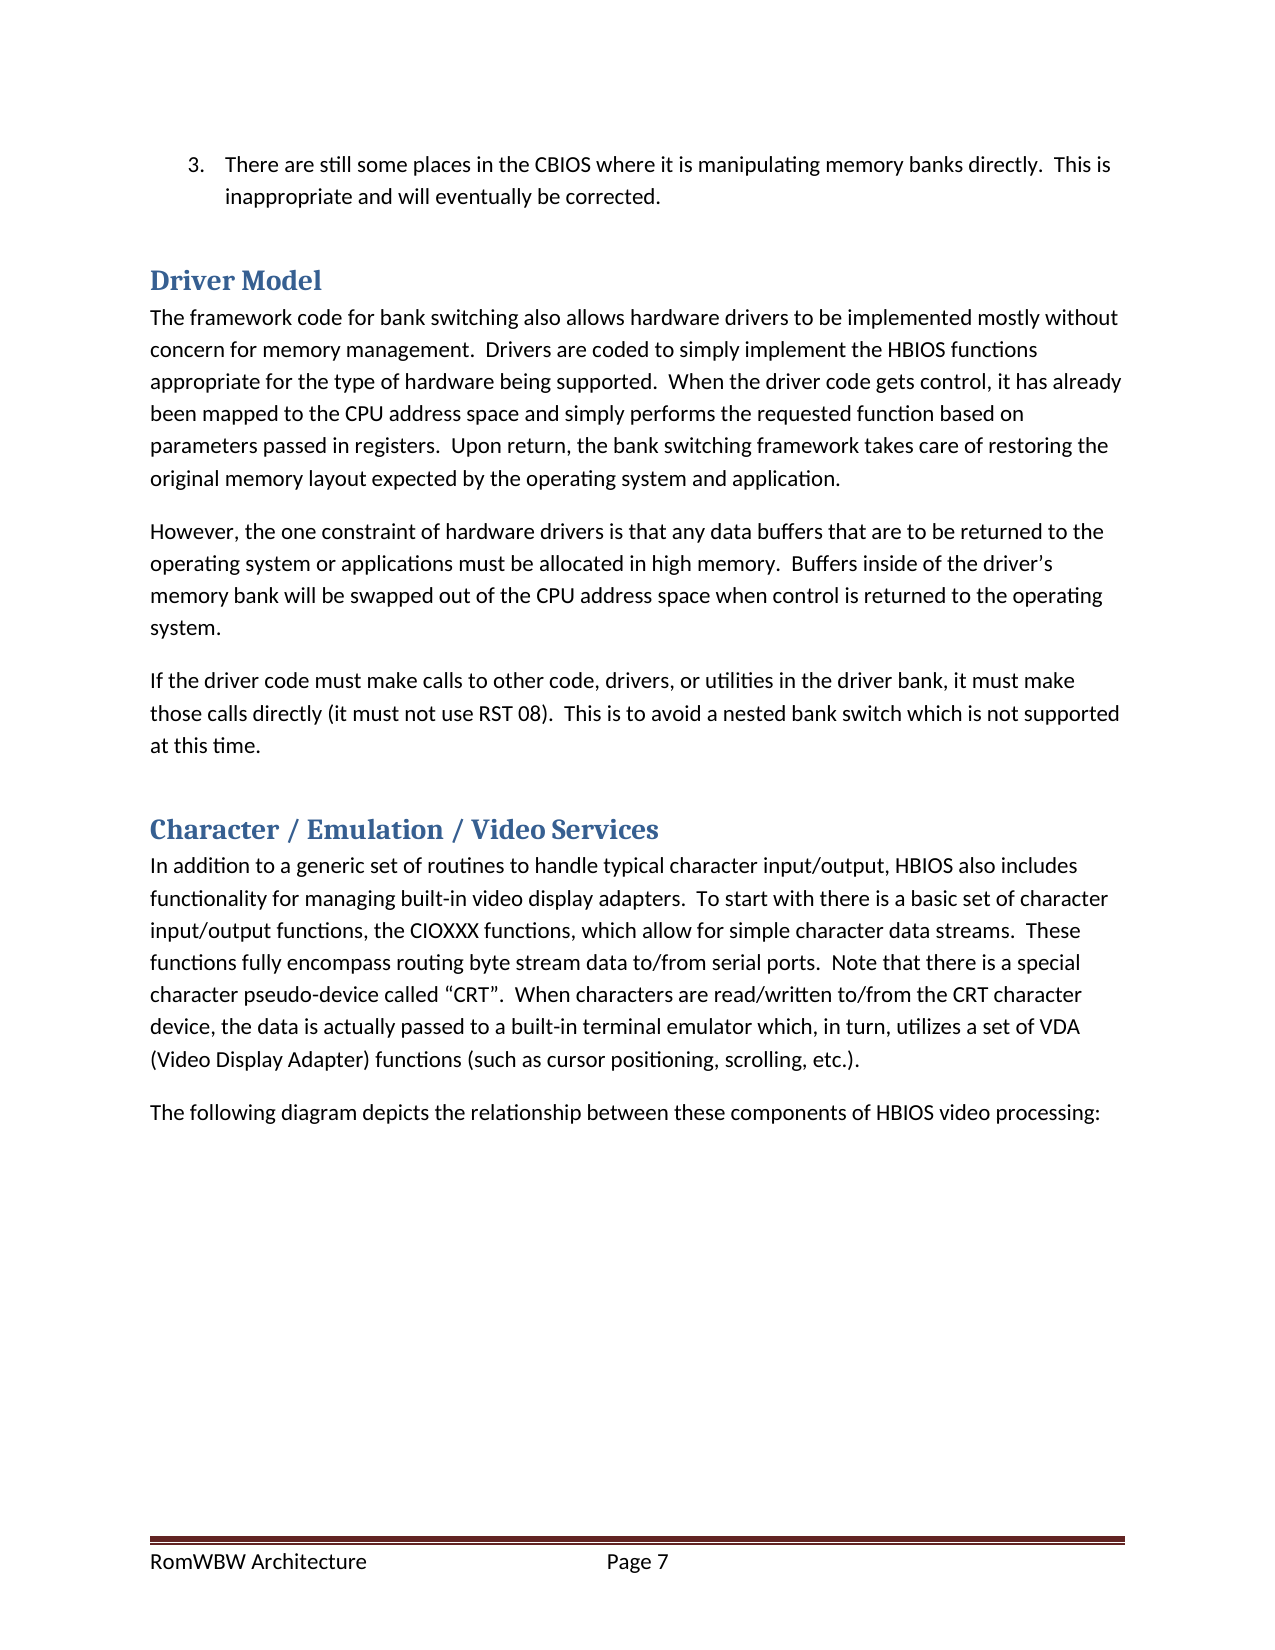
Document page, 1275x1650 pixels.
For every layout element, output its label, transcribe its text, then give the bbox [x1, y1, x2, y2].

text The framework code for bank switching also allows hardware drivers to be implemented mostly without concern for memory management. Drivers are coded to simply implement the HBIOS functions appropriate for the type of hardware being supported. When the driver code gets control, it has already been mapped to the CPU address space and simply performs the requested function based on parameters passed in registers. Upon return, the bank switching framework takes care of restoring the original memory layout expected by the operating system and application. [150, 303, 1125, 492]
list There are still some places in the CBIOS where it is manipulating memory banks directly. This is inappropriate and will eventually be corrected. [187, 150, 1125, 210]
text However, the one constraint of hardware drivers is that any data buffers that are to be returned to the operating system or applications must be allocated in high memory. Buffers inside of the driver’s memory bank will be swapped out of the CPU address space when control is returned to the operating system. [150, 517, 1125, 641]
text If the driver code must make calls to other code, drivers, or utilities in the driver bank, it must make those calls directly (it must not use RST 08). This is to avoid a nested bank switch which is not supported at this time. [150, 666, 1125, 759]
text The following diagram depicts the relationship between these components of HBIOS video processing: [150, 1098, 1125, 1126]
text In addition to a generic set of routines to handle typical character input/output, HBIOS also includes functionality for managing built-in video display adapters. To start with there is a basic set of character input/output functions, the CIOXXX functions, which allow for simple character data streams. These functions fully encompass routing byte stream data to/from serial ports. Note that there is a special character pseudo-device called “CRT”. When characters are read/written to/from the CRT character device, the data is actually passed to a built-in terminal emulator which, in turn, utilizes a set of VDA (Video Display Adapter) functions (such as cursor positioning, scrolling, etc.). [150, 852, 1125, 1073]
subtitle Character / Emulation / Video Services [150, 813, 1125, 847]
subtitle Driver Model [150, 264, 1125, 298]
